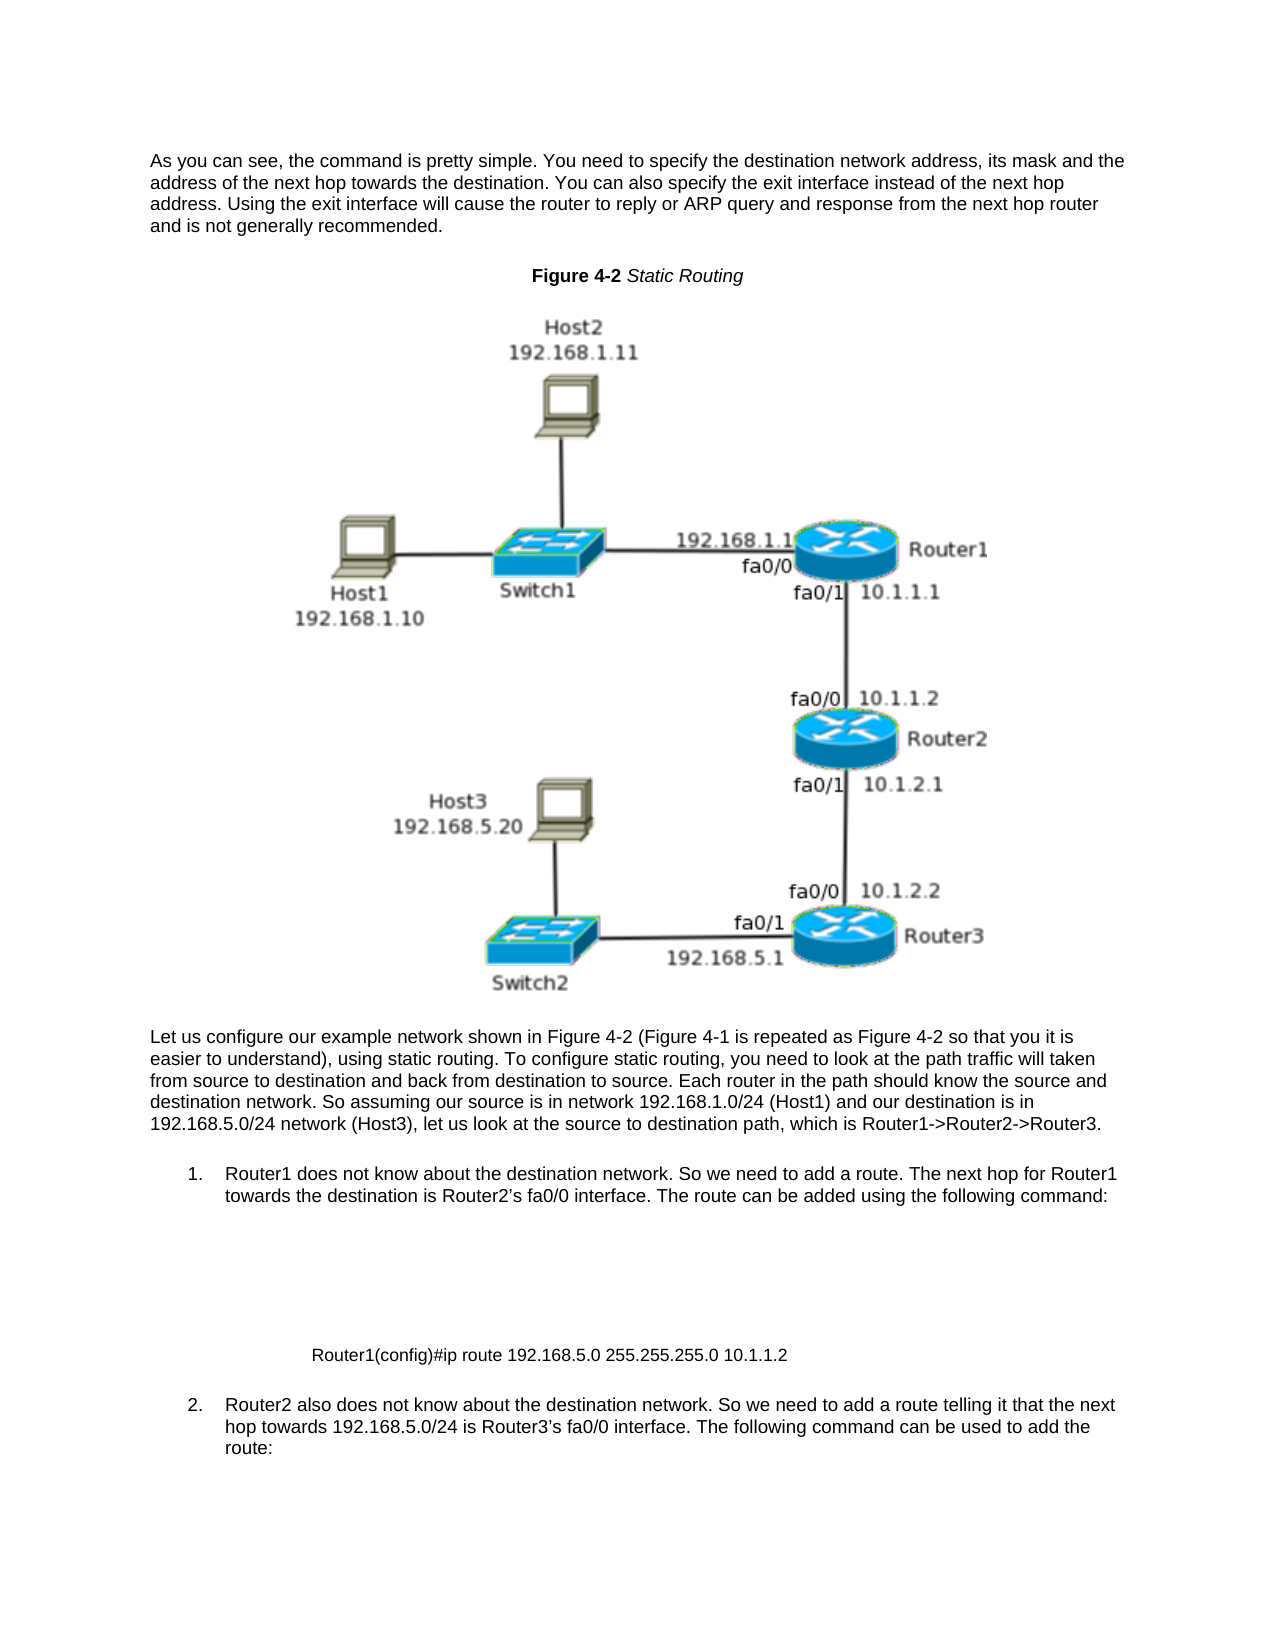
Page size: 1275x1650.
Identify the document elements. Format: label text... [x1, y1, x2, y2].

text Router1(config)#ip route 192.168.5.0 255.255.255.0 10.1.1.2 [311, 1344, 1125, 1365]
picture [293, 315, 987, 994]
list Router1 does not know about the destination network. So we need to add a route. The next hop for Router1 towards the destination is Router2’s fa0/0 interface. The route can be added using the following command: [187, 1163, 1125, 1206]
text Let us configure our example network shown in Figure 4-2 (Figure 4-1 is repeated as Figure 4-2 so that you it is easier to understand), using static routing. To configure static routing, you need to look at the path traffic will taken from source to destination and back from destination to source. Each router in the path should know the source and destination network. So assuming our source is in network 192.168.1.0/24 (Host1) and our destination is in 192.168.5.0/24 network (Host3), let us look at the source to destination path, which is Router1->Router2->Router3. [150, 1026, 1125, 1134]
list Router2 also does not know about the destination network. So we need to add a route telling it that the next hop towards 192.168.5.0/24 is Router3’s fa0/0 interface. The following command can be used to add the route: [187, 1394, 1125, 1459]
text Figure 4-2 Static Routing [150, 265, 1125, 287]
text As you can see, the command is pretty simple. You need to specify the destination network address, its mask and the address of the next hop towards the destination. You can also specify the exit interface instead of the next hop address. Using the exit interface will cause the router to reply or ARP query and response from the next hop router and is not generally recommended. [150, 150, 1125, 236]
